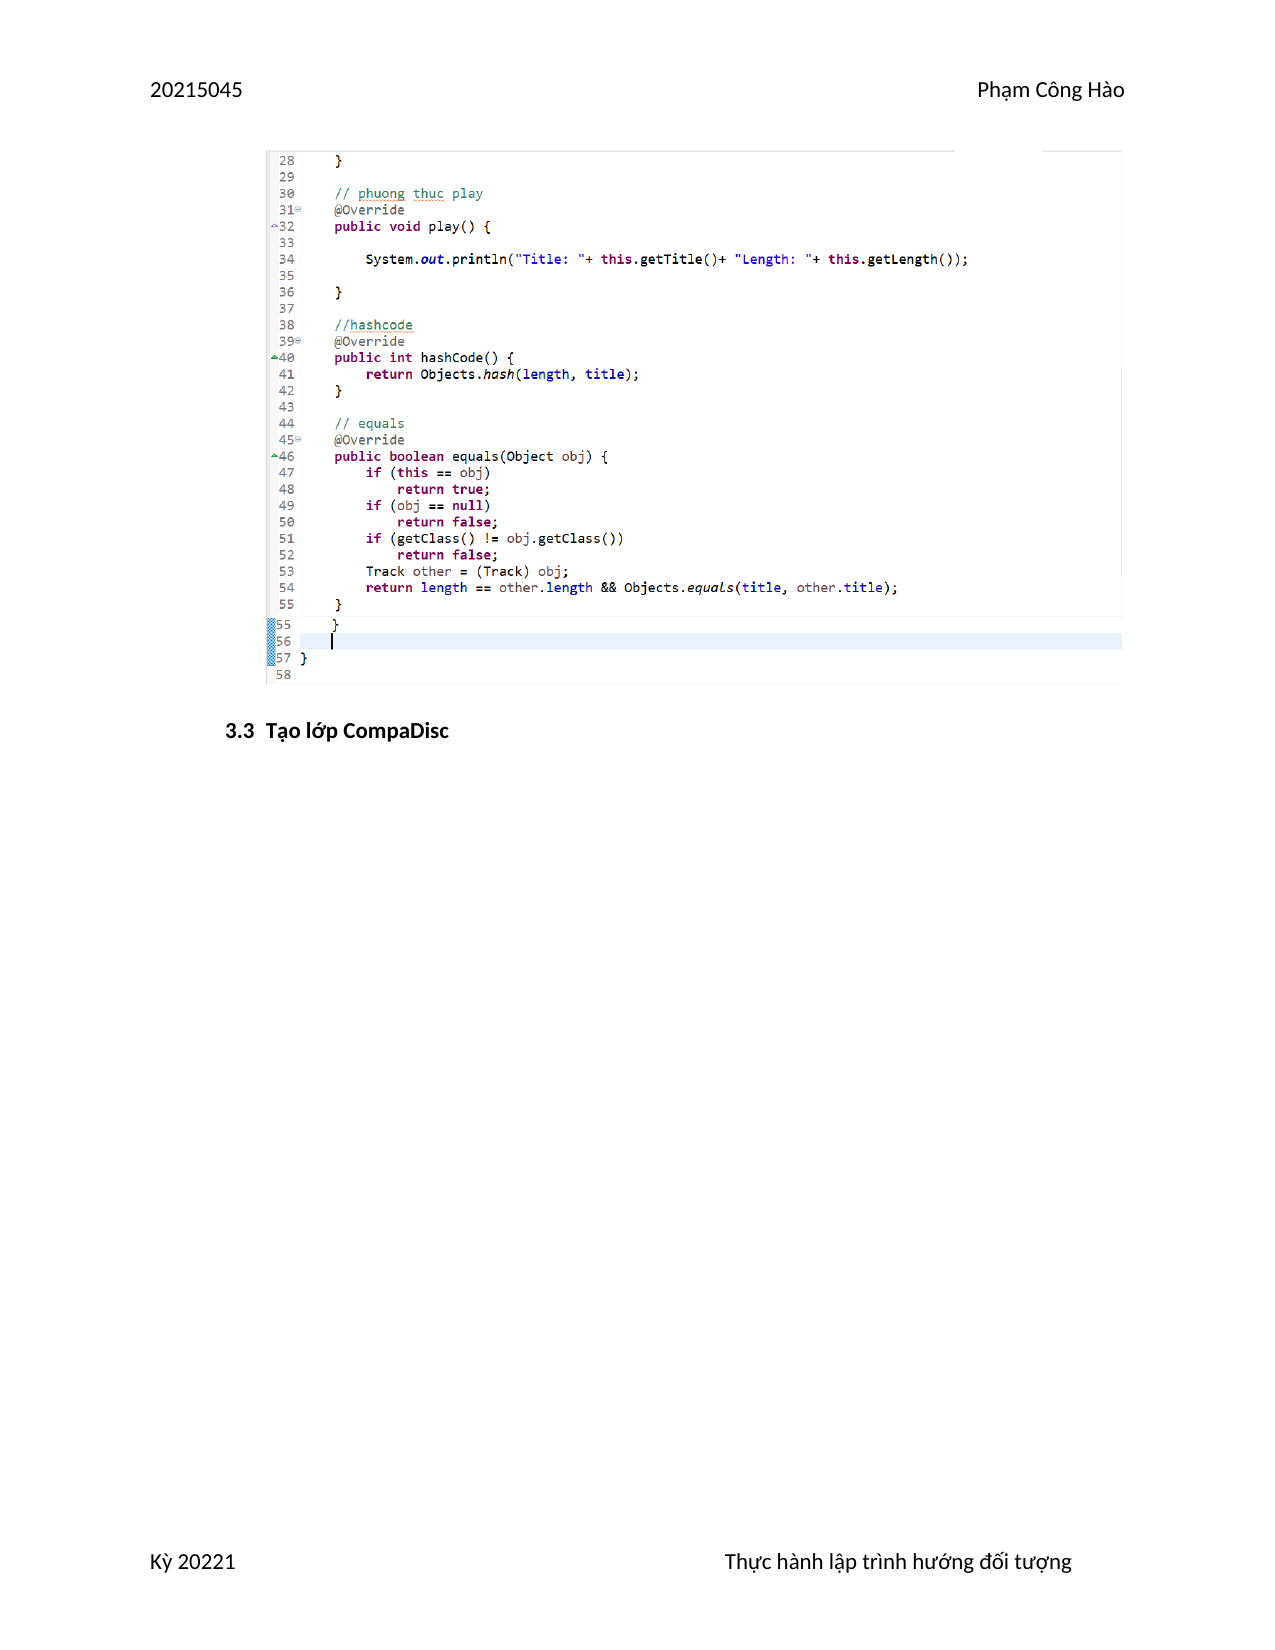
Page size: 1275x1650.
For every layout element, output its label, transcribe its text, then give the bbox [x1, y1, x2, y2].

picture [265, 150, 1122, 617]
list Tạo lớp CompaDisc [225, 716, 1125, 744]
picture [265, 618, 1122, 684]
